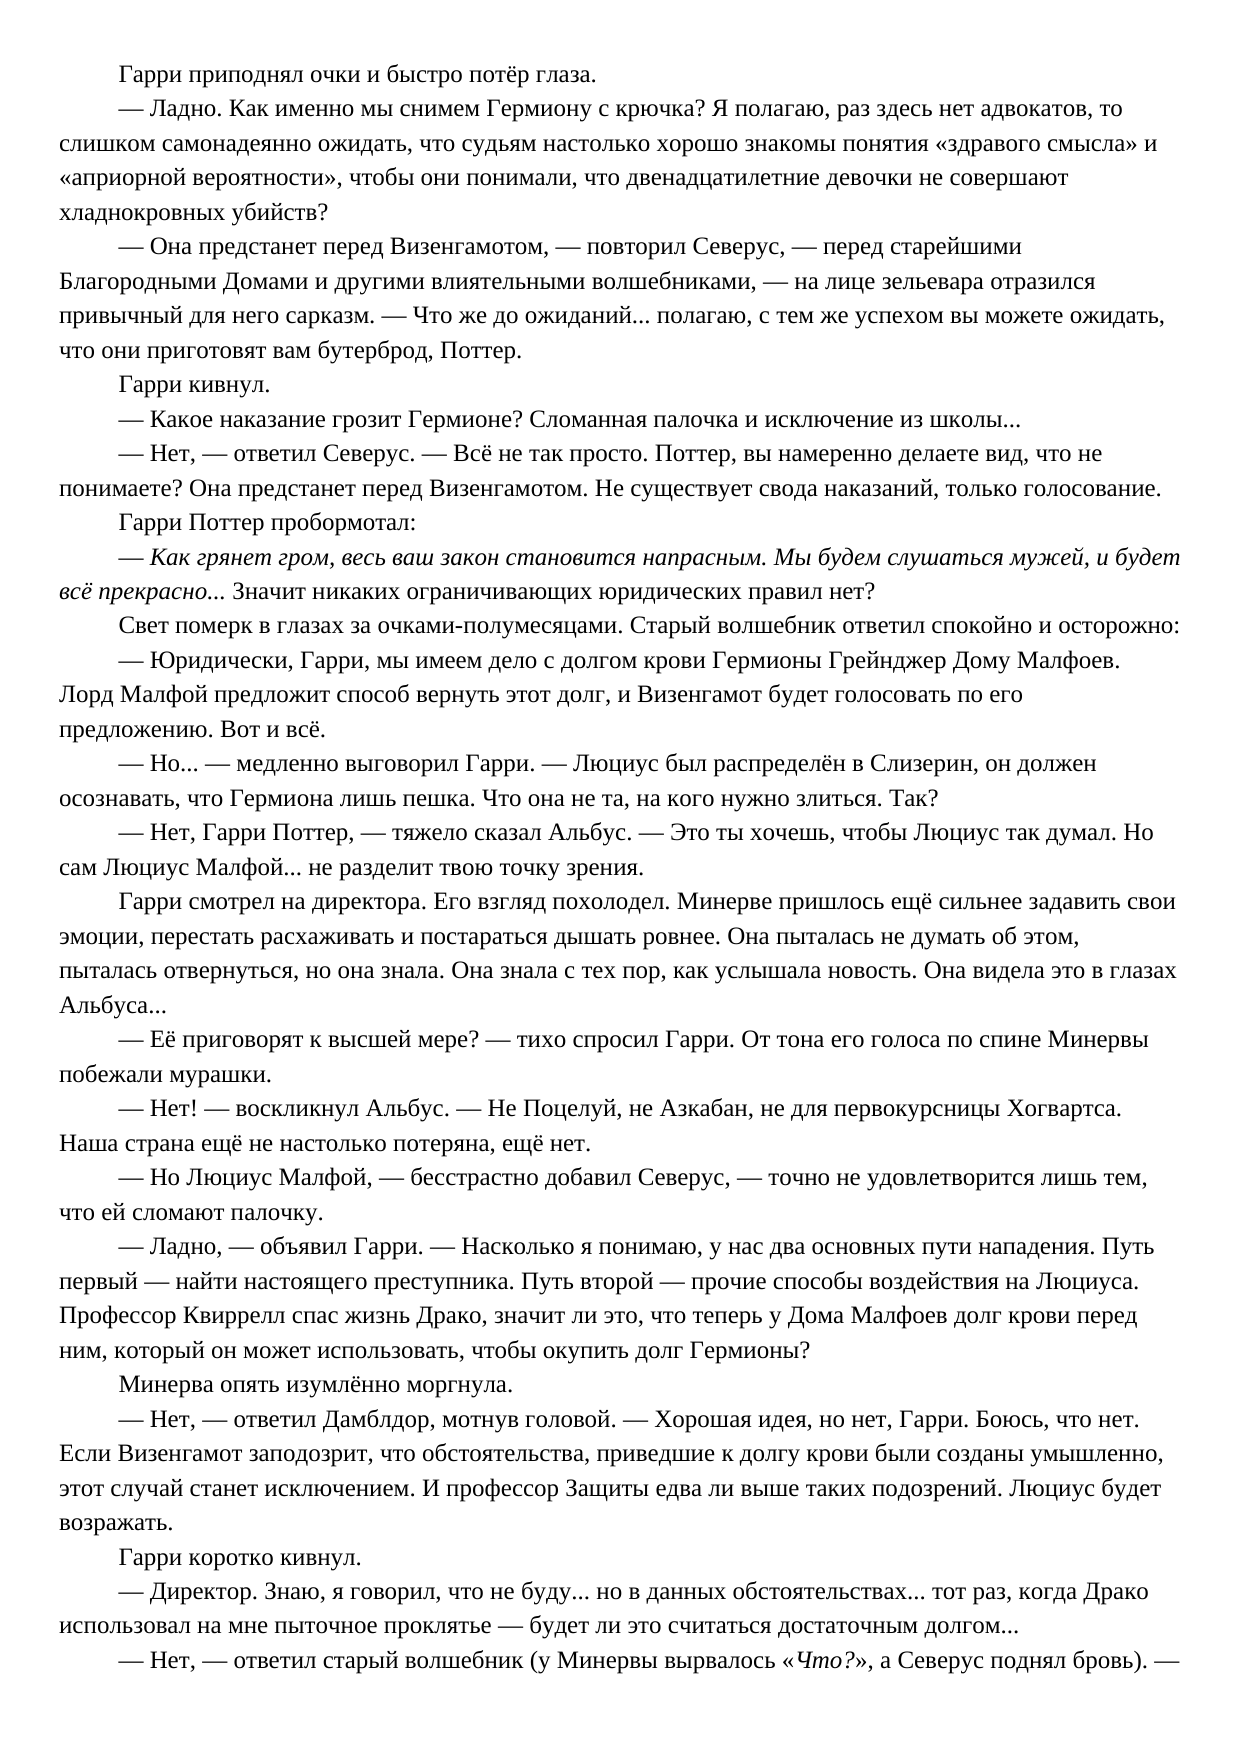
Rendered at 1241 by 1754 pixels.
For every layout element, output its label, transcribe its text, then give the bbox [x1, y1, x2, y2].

text — Она предстанет перед Визенгамотом, — повторил Северус, — перед старейшими Благородными Домами и другими влиятельными волшебниками, — на лице зельевара отразился привычный для него сарказм. — Что же до ожиданий... полагаю, с тем же успехом вы можете ожидать, что они приготовят вам бутерброд, Поттер. [59, 231, 1181, 363]
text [59, 1645, 1181, 1674]
text Гарри Поттер пробормотал: [59, 507, 1181, 536]
text — Нет! — воскликнул Альбус. — Не Поцелуй, не Азкабан, не для первокурсницы Хогвартса. Наша страна ещё не настолько потеряна, ещё нет. [59, 1093, 1181, 1157]
text Гарри коротко кивнул. [59, 1542, 1181, 1570]
text — Нет, — ответил Дамблдор, мотнув головой. — Хорошая идея, но нет, Гарри. Боюсь, что нет. Если Визенгамот заподозрит, что обстоятельства, приведшие к долгу крови были созданы умышленно, этот случай станет исключением. И профессор Защиты едва ли выше таких подозрений. Люциус будет возражать. [59, 1404, 1181, 1536]
text Гарри кивнул. [59, 369, 1181, 398]
text — Как грянет гром, весь ваш закон становится напрасным. Мы будем слушаться мужей, и будет всё прекрасно... Значит никаких ограничивающих юридических правил нет? [59, 542, 1181, 605]
text — Ладно, — объявил Гарри. — Насколько я понимаю, у нас два основных пути нападения. Путь первый — найти настоящего преступника. Путь второй — прочие способы воздействия на Люциуса. Профессор Квиррелл спас жизнь Драко, значит ли это, что теперь у Дома Малфоев долг крови перед ним, который он может использовать, чтобы окупить долг Гермионы? [59, 1231, 1181, 1363]
text — Но... — медленно выговорил Гарри. — Люциус был распределён в Слизерин, он должен осознавать, что Гермиона лишь пешка. Что она не та, на кого нужно злиться. Так? [59, 748, 1181, 812]
text — Директор. Знаю, я говорил, что не буду... но в данных обстоятельствах... тот раз, когда Драко использовал на мне пыточное проклятье — будет ли это считаться достаточным долгом... [59, 1576, 1181, 1639]
text — Но Люциус Малфой, — бесстрастно добавил Северус, — точно не удовлетворится лишь тем, что ей сломают палочку. [59, 1162, 1181, 1226]
text Минерва опять изумлённо моргнула. [59, 1369, 1181, 1398]
text — Какое наказание грозит Гермионе? Сломанная палочка и исключение из школы... [59, 404, 1181, 432]
text Гарри приподнял очки и быстро потёр глаза. [59, 59, 1181, 88]
text Гарри смотрел на директора. Его взгляд похолодел. Минерве пришлось ещё сильнее задавить свои эмоции, перестать расхаживать и постараться дышать ровнее. Она пыталась не думать об этом, пыталась отвернуться, но она знала. Она знала с тех пор, как услышала новость. Она видела это в глазах Альбуса... [59, 886, 1181, 1019]
text — Ладно. Как именно мы снимем Гермиону с крючка? Я полагаю, раз здесь нет адвокатов, то слишком самонадеянно ожидать, что судьям настолько хорошо знакомы понятия «здравого смысла» и «априорной вероятности», чтобы они понимали, что двенадцатилетние девочки не совершают хладнокровных убийств? [59, 93, 1181, 226]
text Свет померк в глазах за очками-полумесяцами. Старый волшебник ответил спокойно и осторожно: [59, 611, 1181, 639]
text — Нет, — ответил Северус. — Всё не так просто. Поттер, вы намеренно делаете вид, что не понимаете? Она предстанет перед Визенгамотом. Не существует свода наказаний, только голосование. [59, 438, 1181, 501]
text — Нет, Гарри Поттер, — тяжело сказал Альбус. — Это ты хочешь, чтобы Люциус так думал. Но сам Люциус Малфой... не разделит твою точку зрения. [59, 817, 1181, 881]
text — Юридически, Гарри, мы имеем дело с долгом крови Гермионы Грейнджер Дому Малфоев. Лорд Малфой предложит способ вернуть этот долг, и Визенгамот будет голосовать по его предложению. Вот и всё. [59, 645, 1181, 743]
text — Её приговорят к высшей мере? — тихо спросил Гарри. От тона его голоса по спине Минервы побежали мурашки. [59, 1024, 1181, 1088]
